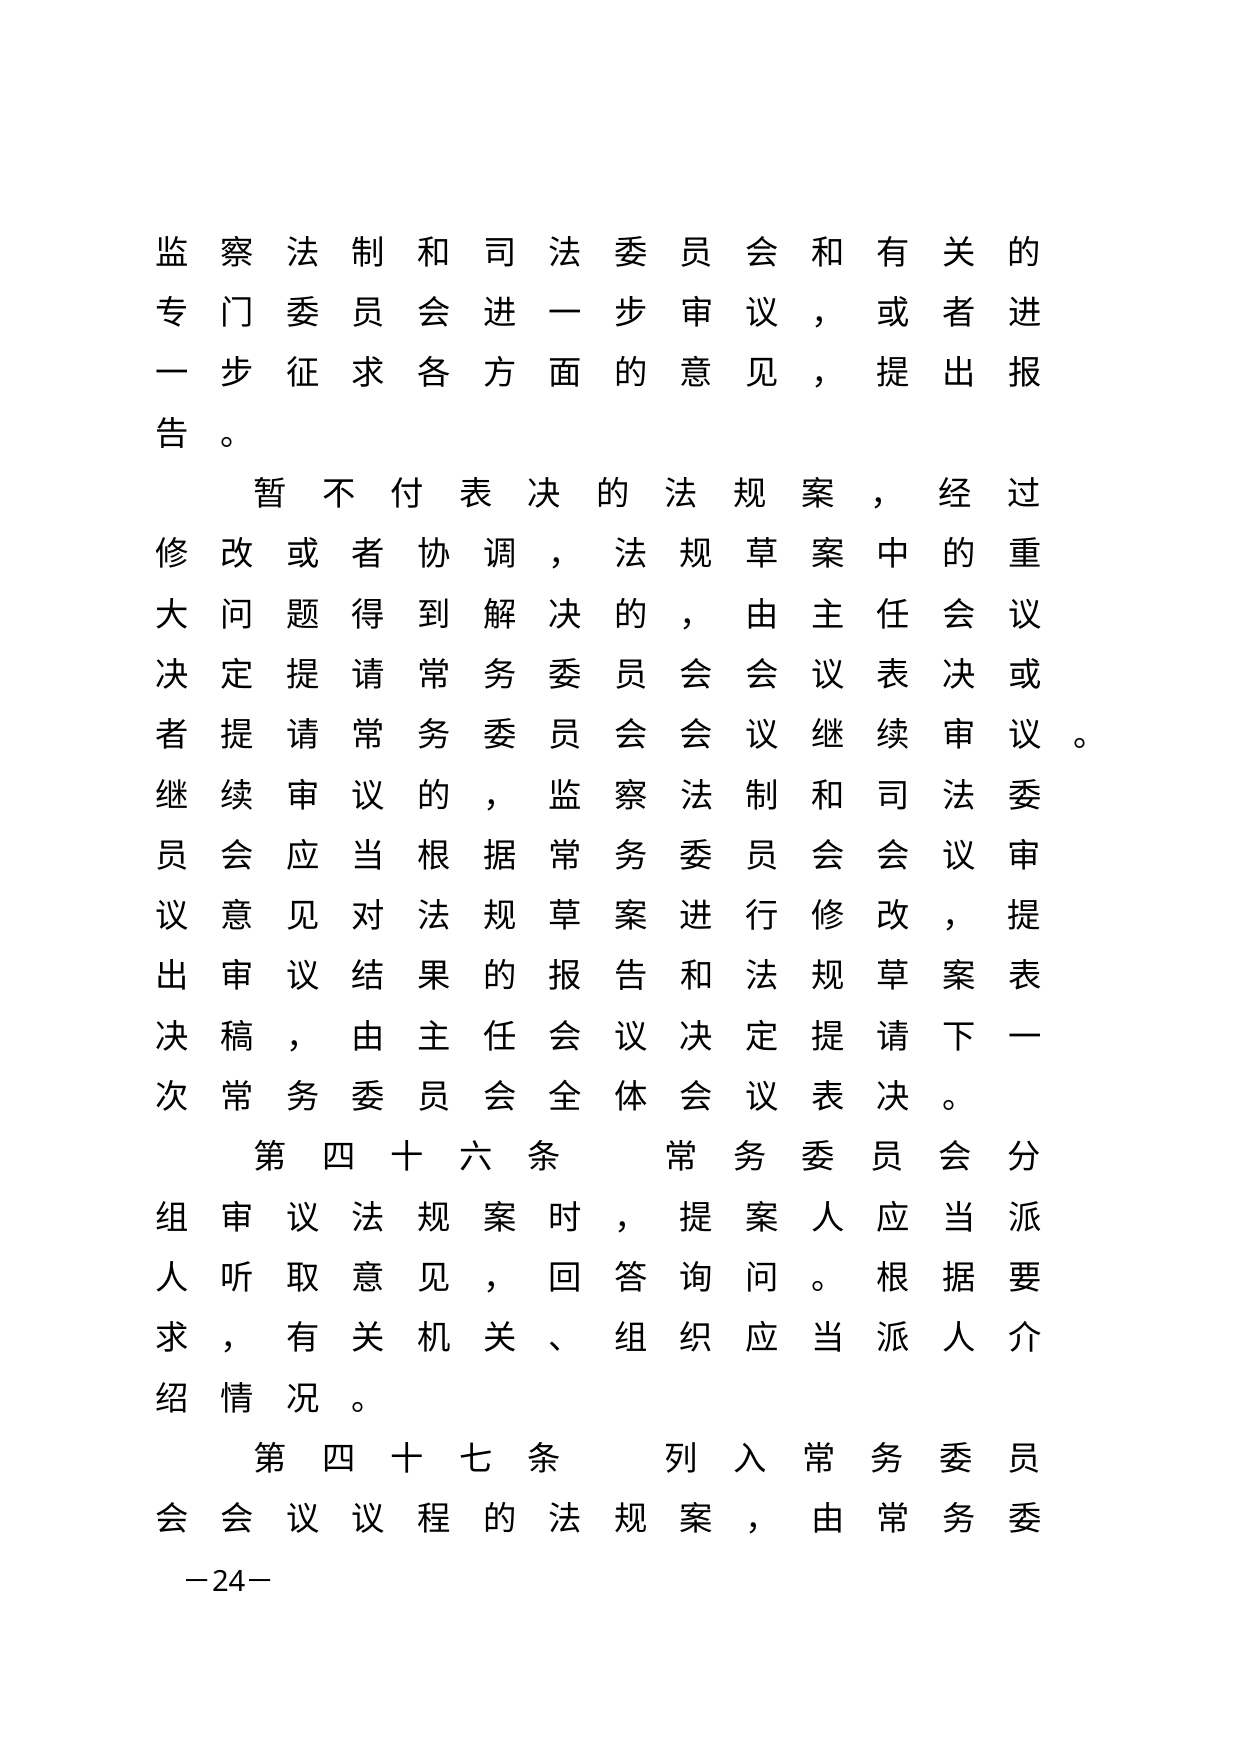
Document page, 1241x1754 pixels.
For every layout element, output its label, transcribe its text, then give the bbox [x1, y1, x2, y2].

text 第四十五条 法规案经三次常务委员会会议审议后，仍有重大问题需要进一步研究的，由主任会议提出，经常务委员会全体会议同意，可以暂不付表决，交监察法制和司法委员会和有关的专门委员会进一步审议，或者进一步征求各方面的意见，提出报告。 [155, 219, 1073, 461]
text 暂不付表决的法规案，经过修改或者协调，法规草案中的重大问题得到解决的，由主任会议决定提请常务委员会会议表决或者提请常务委员会会议继续审议。继续审议的，监察法制和司法委员会应当根据常务委员会会议审议意见对法规草案进行修改，提出审议结果的报告和法规草案表决稿，由主任会议决定提请下一次常务委员会全体会议表决。 [155, 461, 1073, 1124]
text 第四十六条 常务委员会分组审议法规案时，提案人应当派人听取意见，回答询问。根据要求，有关机关、组织应当派人介绍情况。 [155, 1124, 1073, 1426]
text 第四十七条 列入常务委员会会议议程的法规案，由常务委员会法制工作机构负责收集整理常务委员会组成人员的审议意见和各方面提出的意见，分送监察法制和司法委员会和有关的专门委员会、起草人，并根据需要印发常务委员会会议。 [155, 1426, 1073, 1546]
